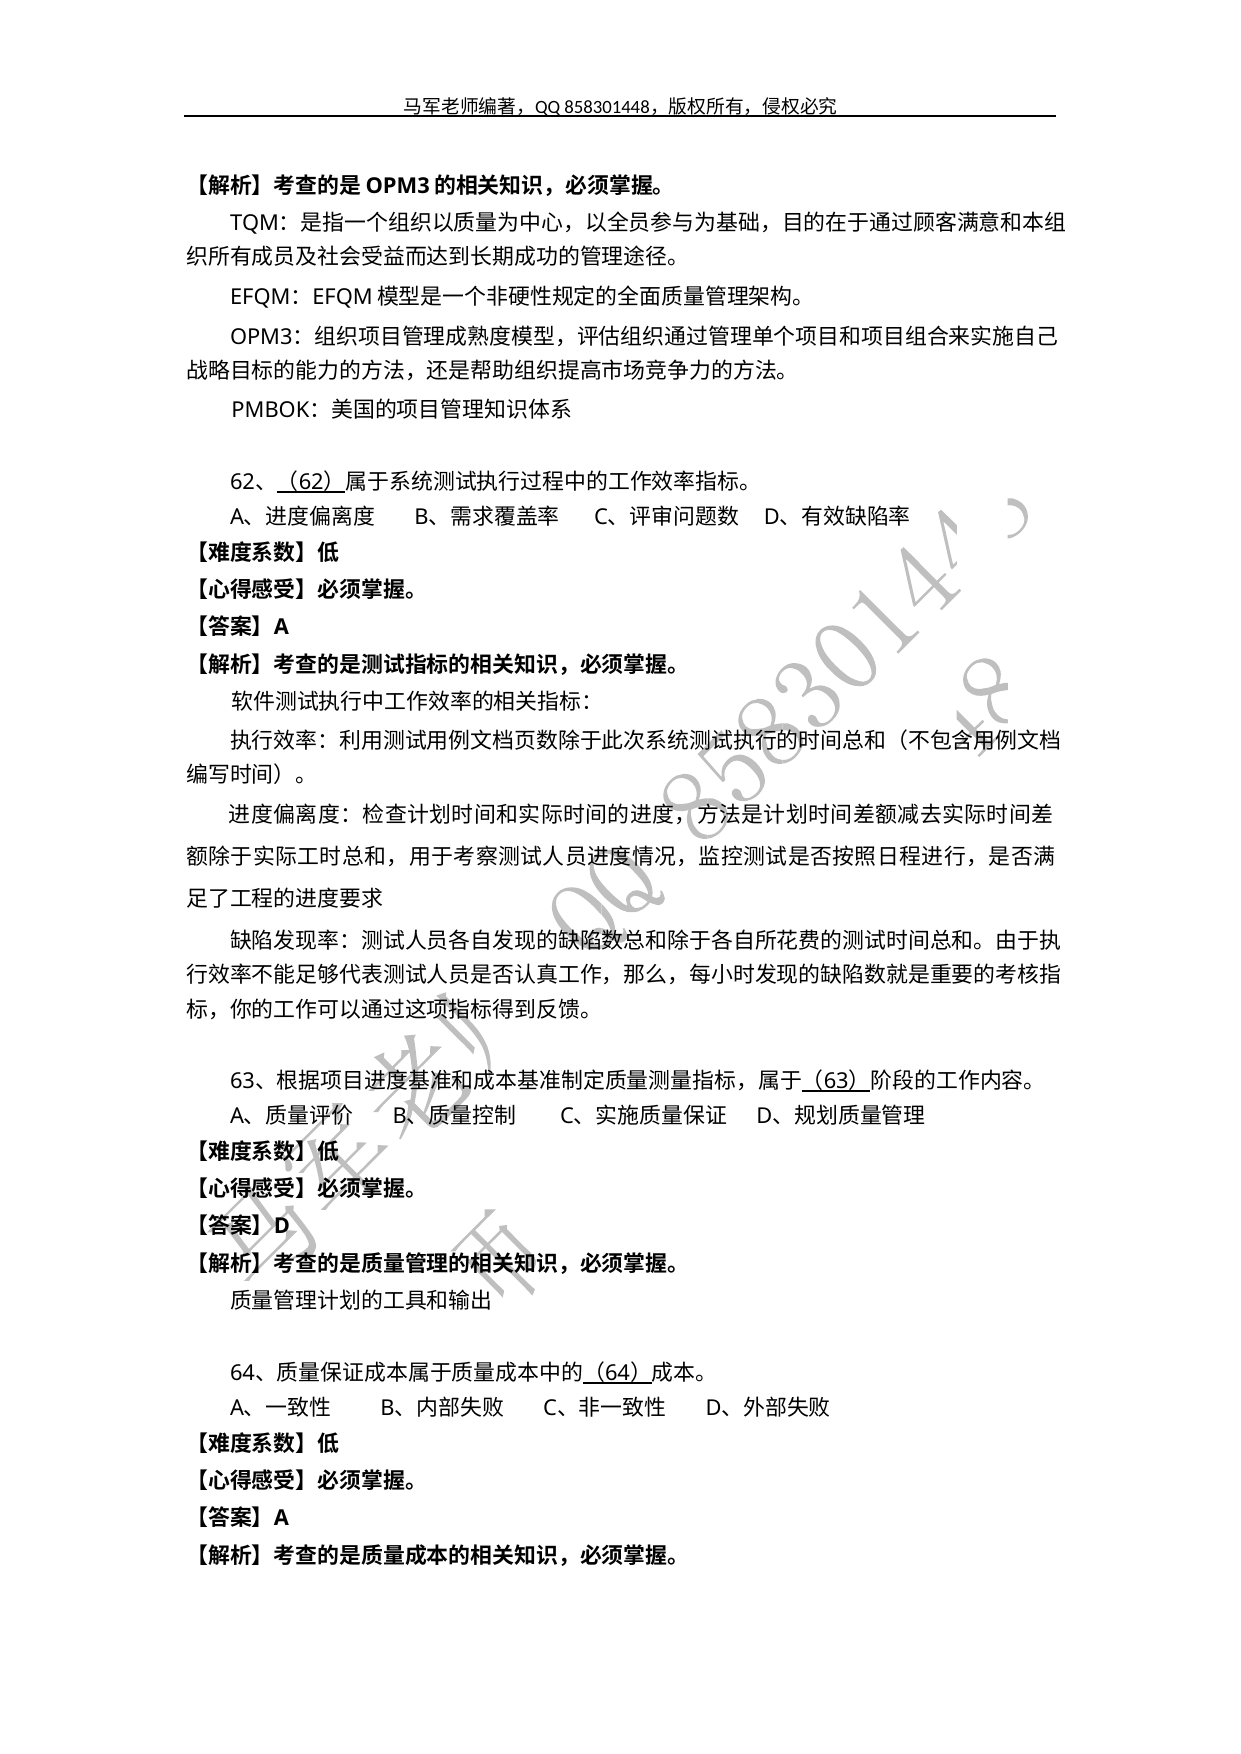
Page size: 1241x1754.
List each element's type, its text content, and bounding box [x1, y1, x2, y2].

text 【解析】考查的是质量成本的相关知识，必须掌握。 [186, 1538, 1008, 1569]
text 【答案】A [186, 609, 1008, 641]
text 62、（62）属于系统测试执行过程中的工作效率指标。 [230, 464, 1076, 495]
text 【解析】考查的是质量管理的相关知识，必须掌握。 [186, 1246, 1008, 1277]
text 质量管理计划的工具和输出 [230, 1283, 1076, 1315]
text 缺陷发现率：测试人员各自发现的缺陷数总和除于各自所花费的测试时间总和。由于执行效率不能足够代表测试人员是否认真工作，那么，每小时发现的缺陷数就是重要的考核指标，你的工作可以通过这项指标得到反馈。 [186, 923, 1076, 1023]
text 【难度系数】低 [186, 1426, 1008, 1457]
text 执行效率：利用测试用例文档页数除于此次系统测试执行的时间总和（不包含用例文档编写时间）。 [186, 723, 1076, 789]
text 软件测试执行中工作效率的相关指标： [231, 684, 1076, 716]
text 【答案】D [186, 1208, 1008, 1240]
text 【解析】考查的是测试指标的相关知识，必须掌握。 [186, 647, 1008, 678]
text 【难度系数】低 [186, 534, 1008, 566]
text 进度偏离度：检查计划时间和实际时间的进度，方法是计划时间差额减去实际时间差额除于实际工时总和，用于考察测试人员进度情况，监控测试是否按照日程进行，是否满足了工程的进度要求 [186, 797, 1055, 913]
text 64、质量保证成本属于质量成本中的（64）成本。 [230, 1355, 1076, 1387]
text A、一致性 B、内部失败 C、非一致性 D、外部失败 [230, 1390, 1076, 1422]
text EFQM：EFQM模型是一个非硬性规定的全面质量管理架构。 [230, 279, 1076, 310]
text 63、根据项目进度基准和成本基准制定质量测量指标，属于（63）阶段的工作内容。 [230, 1063, 1076, 1094]
text TQM：是指一个组织以质量为中心，以全员参与为基础，目的在于通过顾客满意和本组织所有成员及社会受益而达到长期成功的管理途径。 [186, 205, 1076, 271]
text 【难度系数】低 [186, 1134, 1008, 1165]
text PMBOK：美国的项目管理知识体系 [231, 392, 1076, 424]
text 【解析】考查的是OPM3的相关知识，必须掌握。 [186, 168, 1008, 199]
text A、质量评价 B、质量控制 C、实施质量保证 D、规划质量管理 [230, 1098, 1076, 1130]
text A、进度偏离度 B、需求覆盖率 C、评审问题数 D、有效缺陷率 [230, 499, 1076, 531]
text 【心得感受】必须掌握。 [186, 572, 1008, 603]
text OPM3：组织项目管理成熟度模型，评估组织通过管理单个项目和项目组合来实施自己战略目标的能力的方法，还是帮助组织提高市场竞争力的方法。 [186, 319, 1076, 385]
text 【答案】A [186, 1500, 1008, 1532]
text 【心得感受】必须掌握。 [186, 1171, 1008, 1203]
text 【心得感受】必须掌握。 [186, 1463, 1008, 1495]
